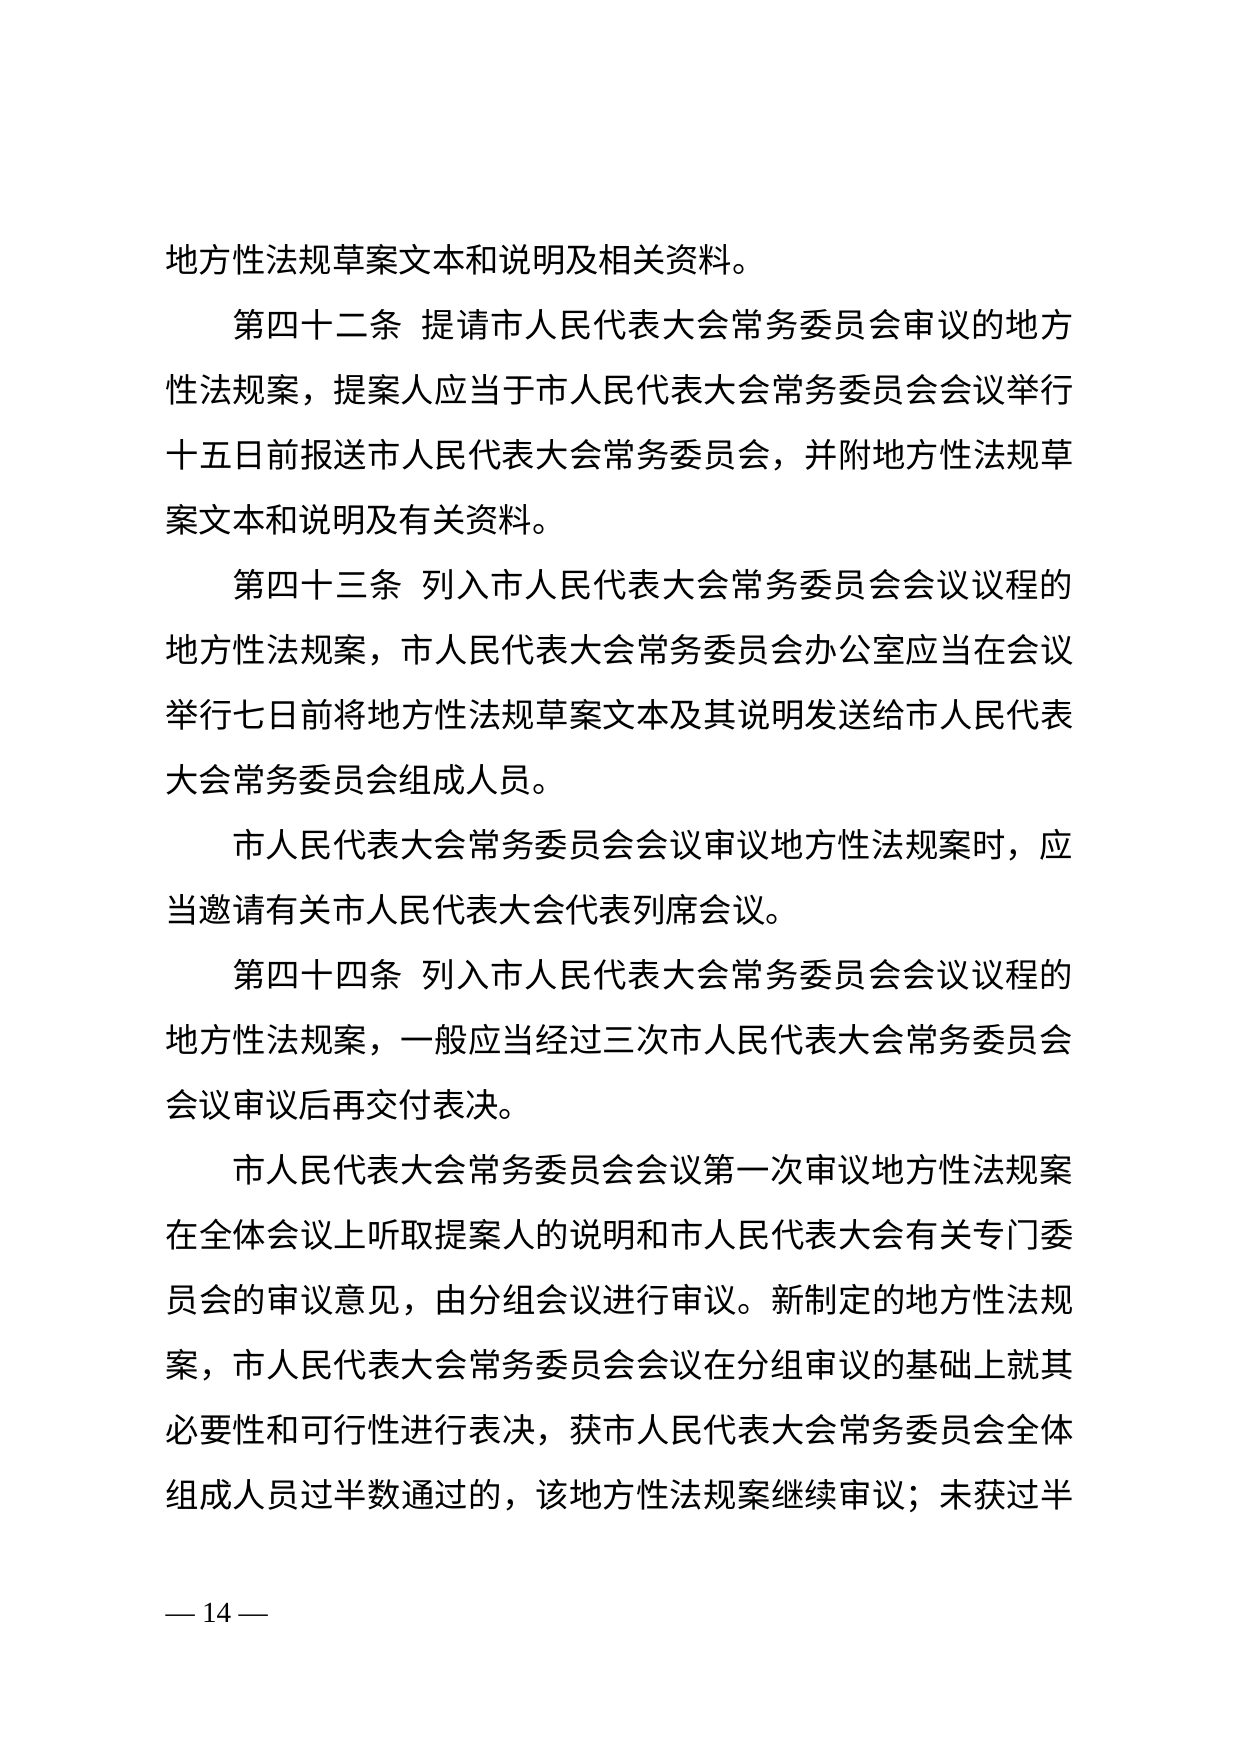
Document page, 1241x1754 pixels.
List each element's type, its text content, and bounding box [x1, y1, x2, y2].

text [165, 1136, 1075, 1526]
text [165, 226, 1075, 291]
text 第四十三条 列入市人民代表大会常务委员会会议议程的地方性法规案，市人民代表大会常务委员会办公室应当在会议举行七日前将地方性法规草案文本及其说明发送给市人民代表大会常务委员会组成人员。 [165, 551, 1075, 811]
text 市人民代表大会常务委员会会议审议地方性法规案时，应当邀请有关市人民代表大会代表列席会议。 [165, 811, 1075, 941]
text 第四十二条 提请市人民代表大会常务委员会审议的地方性法规案，提案人应当于市人民代表大会常务委员会会议举行十五日前报送市人民代表大会常务委员会，并附地方性法规草案文本和说明及有关资料。 [165, 291, 1075, 551]
text 第四十四条 列入市人民代表大会常务委员会会议议程的地方性法规案，一般应当经过三次市人民代表大会常务委员会会议审议后再交付表决。 [165, 941, 1075, 1136]
